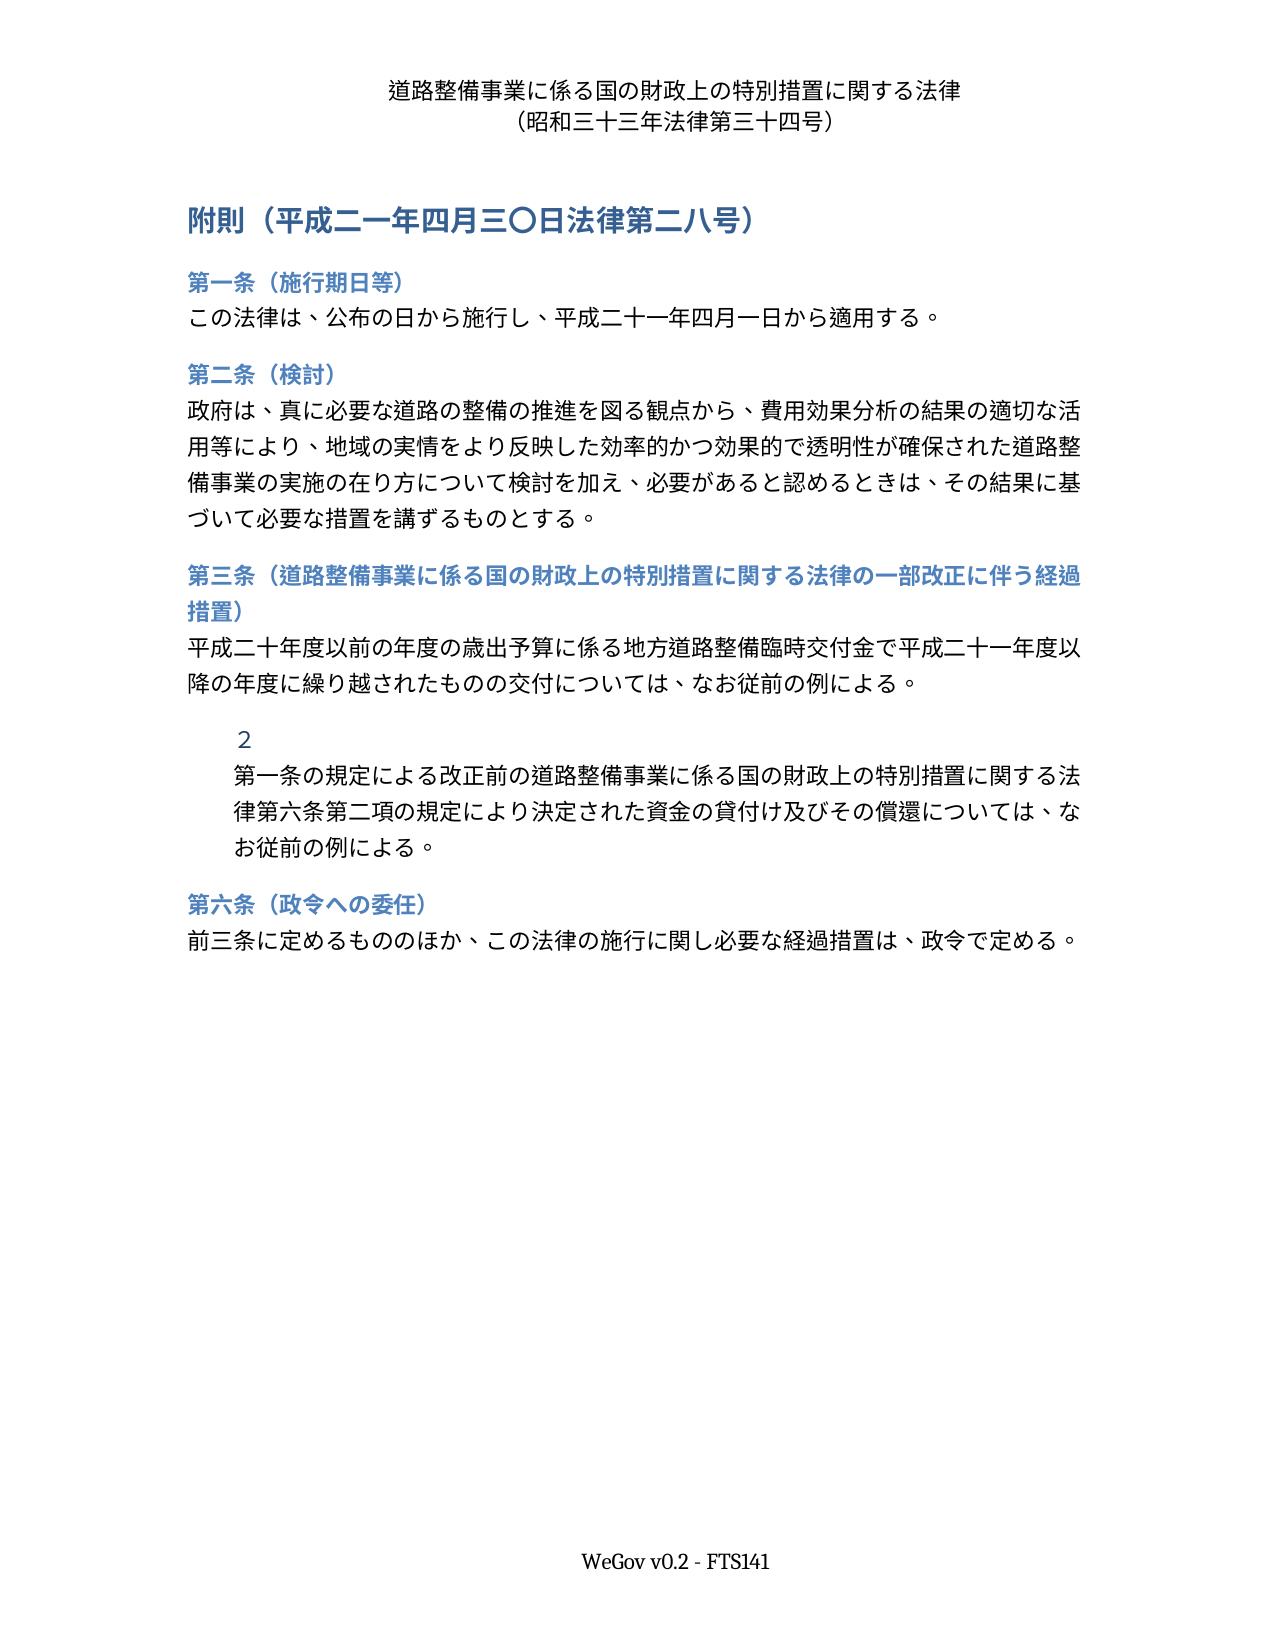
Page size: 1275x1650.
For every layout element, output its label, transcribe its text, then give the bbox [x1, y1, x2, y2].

subtitle 第二条（検討） [187, 359, 1087, 390]
subtitle 第一条（施行期日等） [187, 266, 1087, 298]
text 前三条に定めるもののほか、この法律の施行に関し必要な経過措置は、政令で定める。 [187, 925, 1087, 956]
subtitle 第三条（道路整備事業に係る国の財政上の特別措置に関する法律の一部改正に伴う経過措置） [187, 560, 1087, 627]
subtitle 附則（平成二一年四月三〇日法律第二八号） [187, 200, 1087, 240]
subtitle ２ [233, 724, 1087, 756]
text 第一条の規定による改正前の道路整備事業に係る国の財政上の特別措置に関する法律第六条第二項の規定により決定された資金の貸付け及びその償還については、なお従前の例による。 [233, 760, 1087, 863]
subtitle 第六条（政令への委任） [187, 889, 1087, 920]
text 平成二十年度以前の年度の歳出予算に係る地方道路整備臨時交付金で平成二十一年度以降の年度に繰り越されたものの交付については、なお従前の例による。 [187, 632, 1087, 699]
text この法律は、公布の日から施行し、平成二十一年四月一日から適用する。 [187, 302, 1087, 334]
text 政府は、真に必要な道路の整備の推進を図る観点から、費用効果分析の結果の適切な活用等により、地域の実情をより反映した効率的かつ効果的で透明性が確保された道路整備事業の実施の在り方について検討を加え、必要があると認めるときは、その結果に基づいて必要な措置を講ずるものとする。 [187, 395, 1087, 534]
